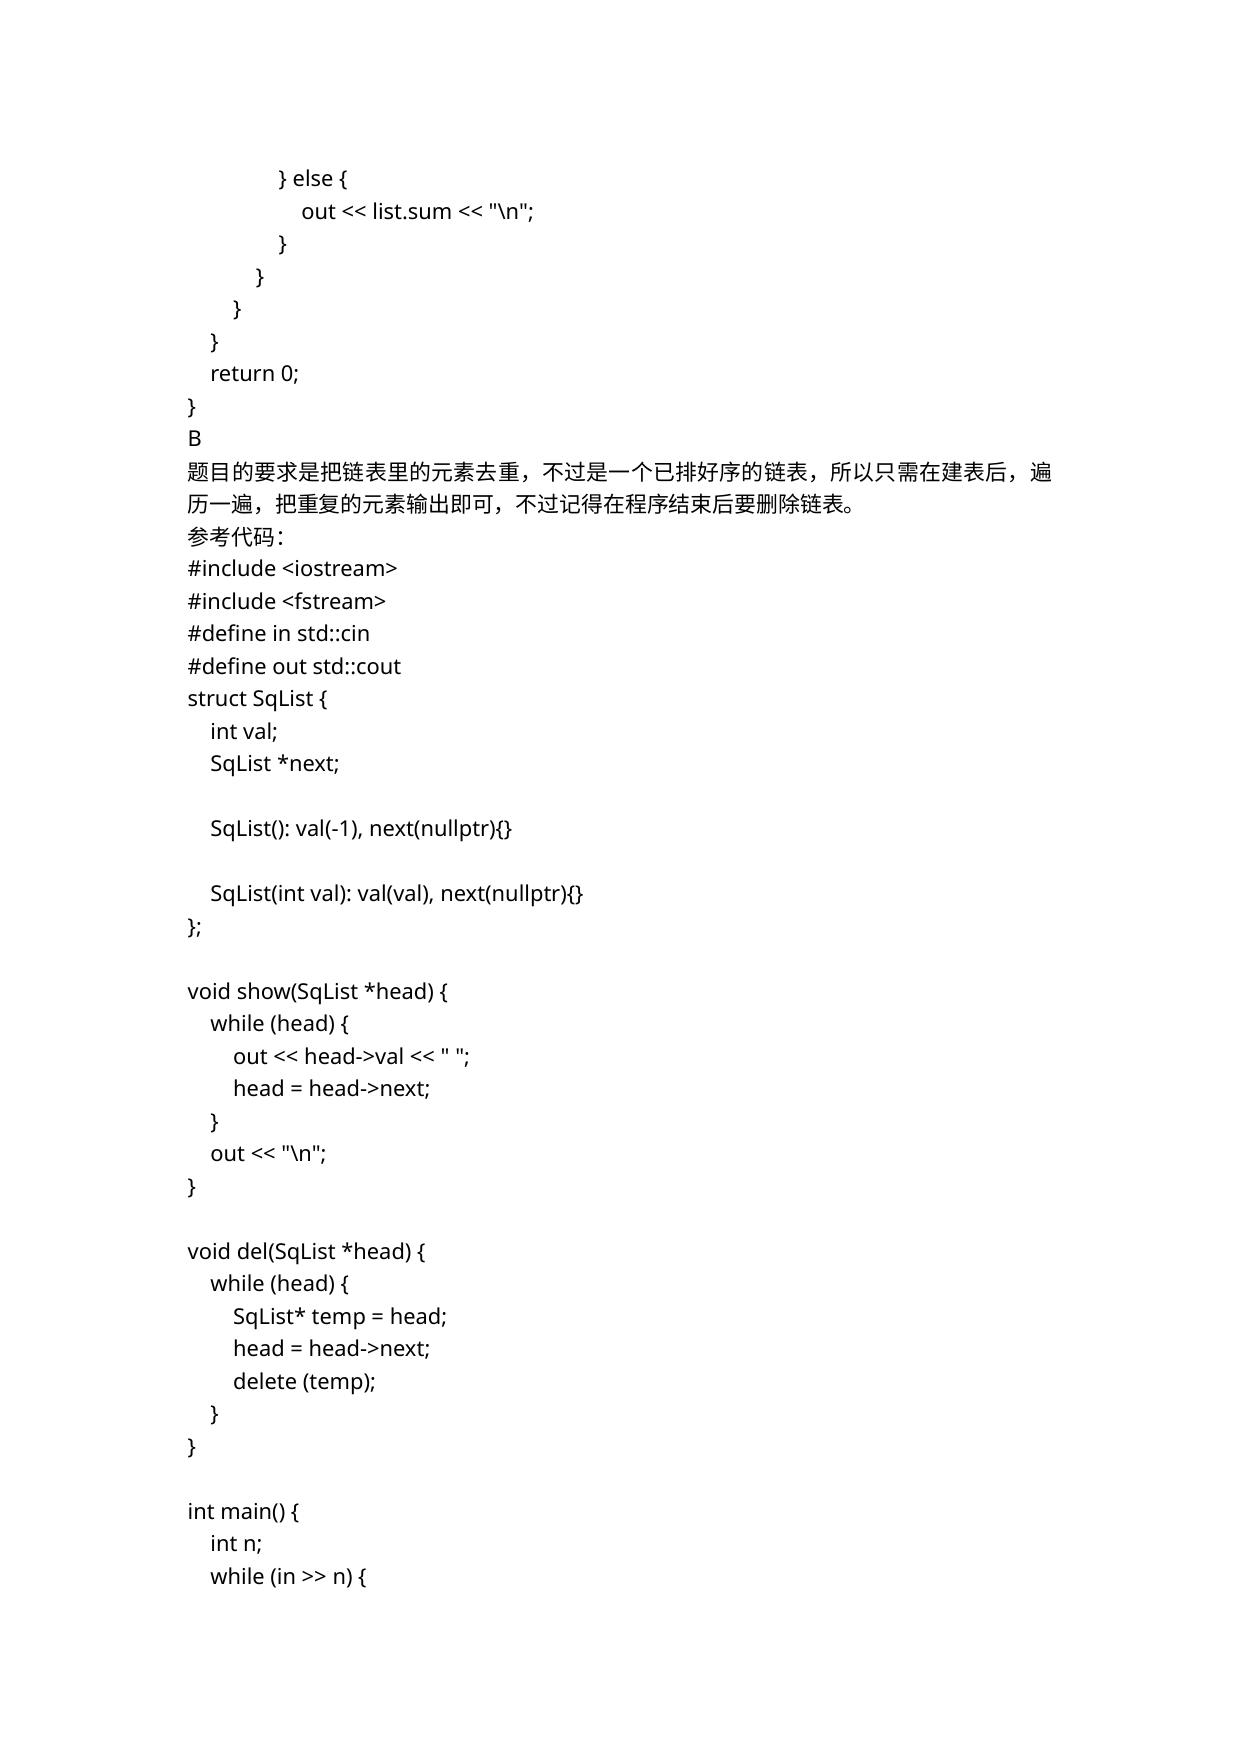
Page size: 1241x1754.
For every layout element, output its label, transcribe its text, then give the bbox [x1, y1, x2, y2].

text } [187, 227, 1053, 259]
text SqList *next; [187, 747, 1053, 779]
text } [187, 1429, 1053, 1462]
text } [187, 1397, 1053, 1429]
text } [187, 292, 1053, 324]
text } [187, 259, 1053, 292]
text SqList(): val(-1), next(nullptr){} [187, 812, 1053, 844]
text B [187, 422, 1053, 454]
text } [187, 1104, 1053, 1137]
text head = head->next; [187, 1332, 1053, 1364]
text out << list.sum << "\n"; [187, 194, 1053, 227]
text }; [187, 909, 1053, 942]
text while (head) { [187, 1007, 1053, 1039]
text while (in >> n) { [187, 1559, 1053, 1592]
text #include <fstream> [187, 584, 1053, 617]
text void show(SqList *head) { [187, 974, 1053, 1007]
text } [187, 324, 1053, 357]
text int main() { [187, 1494, 1053, 1527]
text #define out std::cout [187, 649, 1053, 682]
text 参考代码： [187, 519, 1053, 552]
text out << head->val << " "; [187, 1039, 1053, 1072]
text } else { [187, 162, 1053, 194]
text while (head) { [187, 1267, 1053, 1299]
text SqList(int val): val(val), next(nullptr){} [187, 877, 1053, 909]
text return 0; [187, 357, 1053, 389]
text #include <iostream> [187, 552, 1053, 584]
text head = head->next; [187, 1072, 1053, 1104]
text int val; [187, 714, 1053, 747]
text out << "\n"; [187, 1137, 1053, 1169]
text struct SqList { [187, 682, 1053, 714]
text int n; [187, 1527, 1053, 1559]
text delete (temp); [187, 1364, 1053, 1397]
text } [187, 1169, 1053, 1202]
text #define in std::cin [187, 617, 1053, 649]
text SqList* temp = head; [187, 1299, 1053, 1332]
text } [187, 389, 1053, 422]
text 题目的要求是把链表里的元素去重，不过是一个已排好序的链表，所以只需在建表后，遍历一遍，把重复的元素输出即可，不过记得在程序结束后要删除链表。 [187, 454, 1053, 519]
text void del(SqList *head) { [187, 1234, 1053, 1267]
